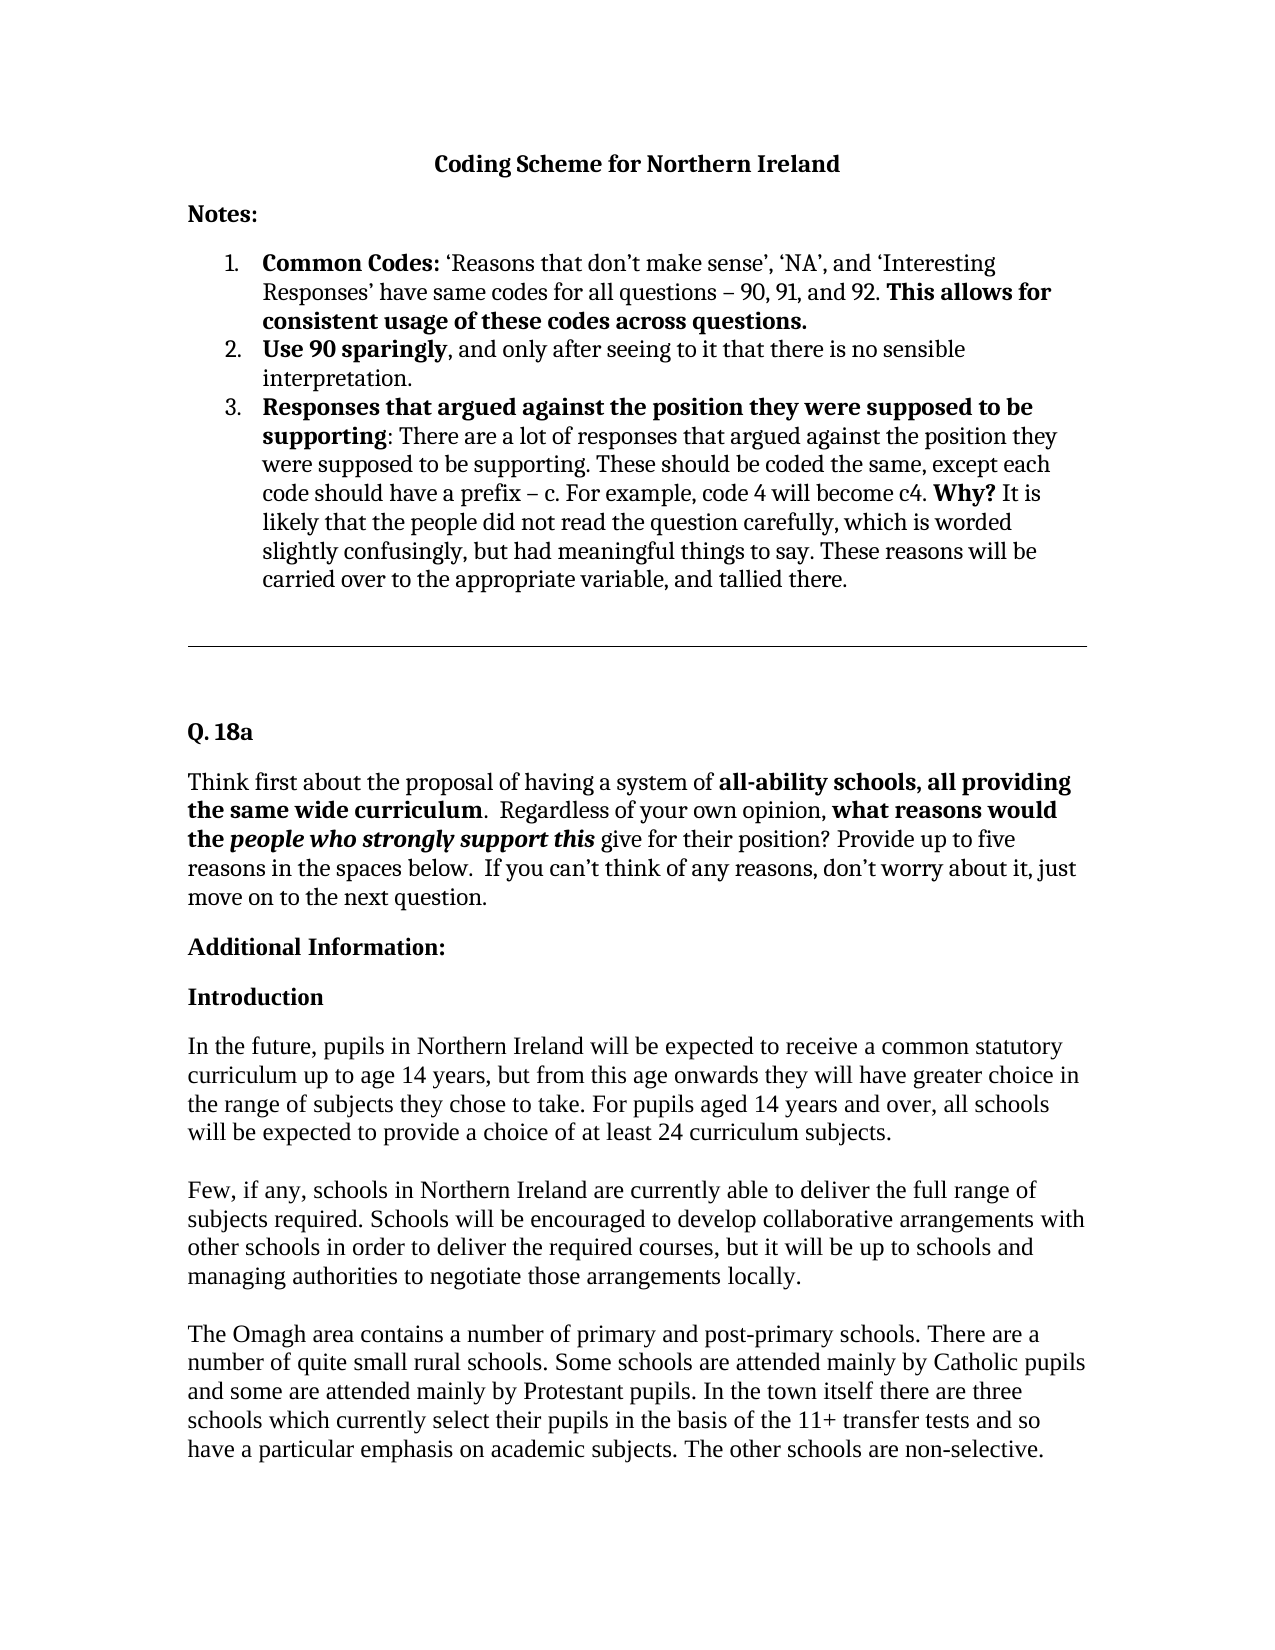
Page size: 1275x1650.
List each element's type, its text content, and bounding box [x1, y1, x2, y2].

text Think first about the proposal of having a system of all-ability schools, all providing the same wide curriculum. Regardless of your own opinion, what reasons would the people who strongly support this give for their position? Provide up to five reasons in the spaces below. If you can’t think of any reasons, don’t worry about it, just move on to the next question. [187, 767, 1087, 911]
text The Omagh area contains a number of primary and post-primary schools. There are a number of quite small rural schools. Some schools are attended mainly by Catholic pupils and some are attended mainly by Protestant pupils. In the town itself there are three schools which currently select their pupils in the basis of the 11+ transfer tests and so have a particular emphasis on academic subjects. The other schools are non-selective. [187, 1319, 1087, 1462]
list Common Codes: ‘Reasons that don’t make sense’, ‘NA’, and ‘Interesting Responses’ have same codes for all questions – 90, 91, and 92. This allows for consistent usage of these codes across questions. [225, 249, 1087, 335]
text Q. 18a [187, 718, 1087, 747]
text In the future, pupils in Northern Ireland will be expected to receive a common statutory curriculum up to age 14 years, but from this age onwards they will have greater choice in the range of subjects they chose to take. For pupils aged 14 years and over, all schools will be expected to provide a choice of at least 24 curriculum subjects. [187, 1031, 1087, 1146]
text Few, if any, schools in Northern Ireland are currently able to deliver the full range of subjects required. Schools will be encouraged to develop collaborative arrangements with other schools in order to deliver the required courses, but it will be up to schools and managing authorities to negotiate those arrangements locally. [187, 1175, 1087, 1290]
text Additional Information: [187, 932, 1087, 961]
text Introduction [187, 982, 1087, 1010]
text Coding Scheme for Northern Ireland [187, 150, 1087, 179]
list Use 90 sparingly, and only after seeing to it that there is no sensible interpretation. [225, 335, 1087, 393]
text Notes: [187, 199, 1087, 228]
list Responses that argued against the position they were supposed to be supporting: There are a lot of responses that argued against the position they were supposed to be supporting. These should be coded the same, except each code should have a prefix – c. For example, code 4 will become c4. Why? It is likely that the people did not read the question carefully, which is worded slightly confusingly, but had meaningful things to say. These reasons will be carried over to the appropriate variable, and tallied there. [225, 393, 1087, 594]
